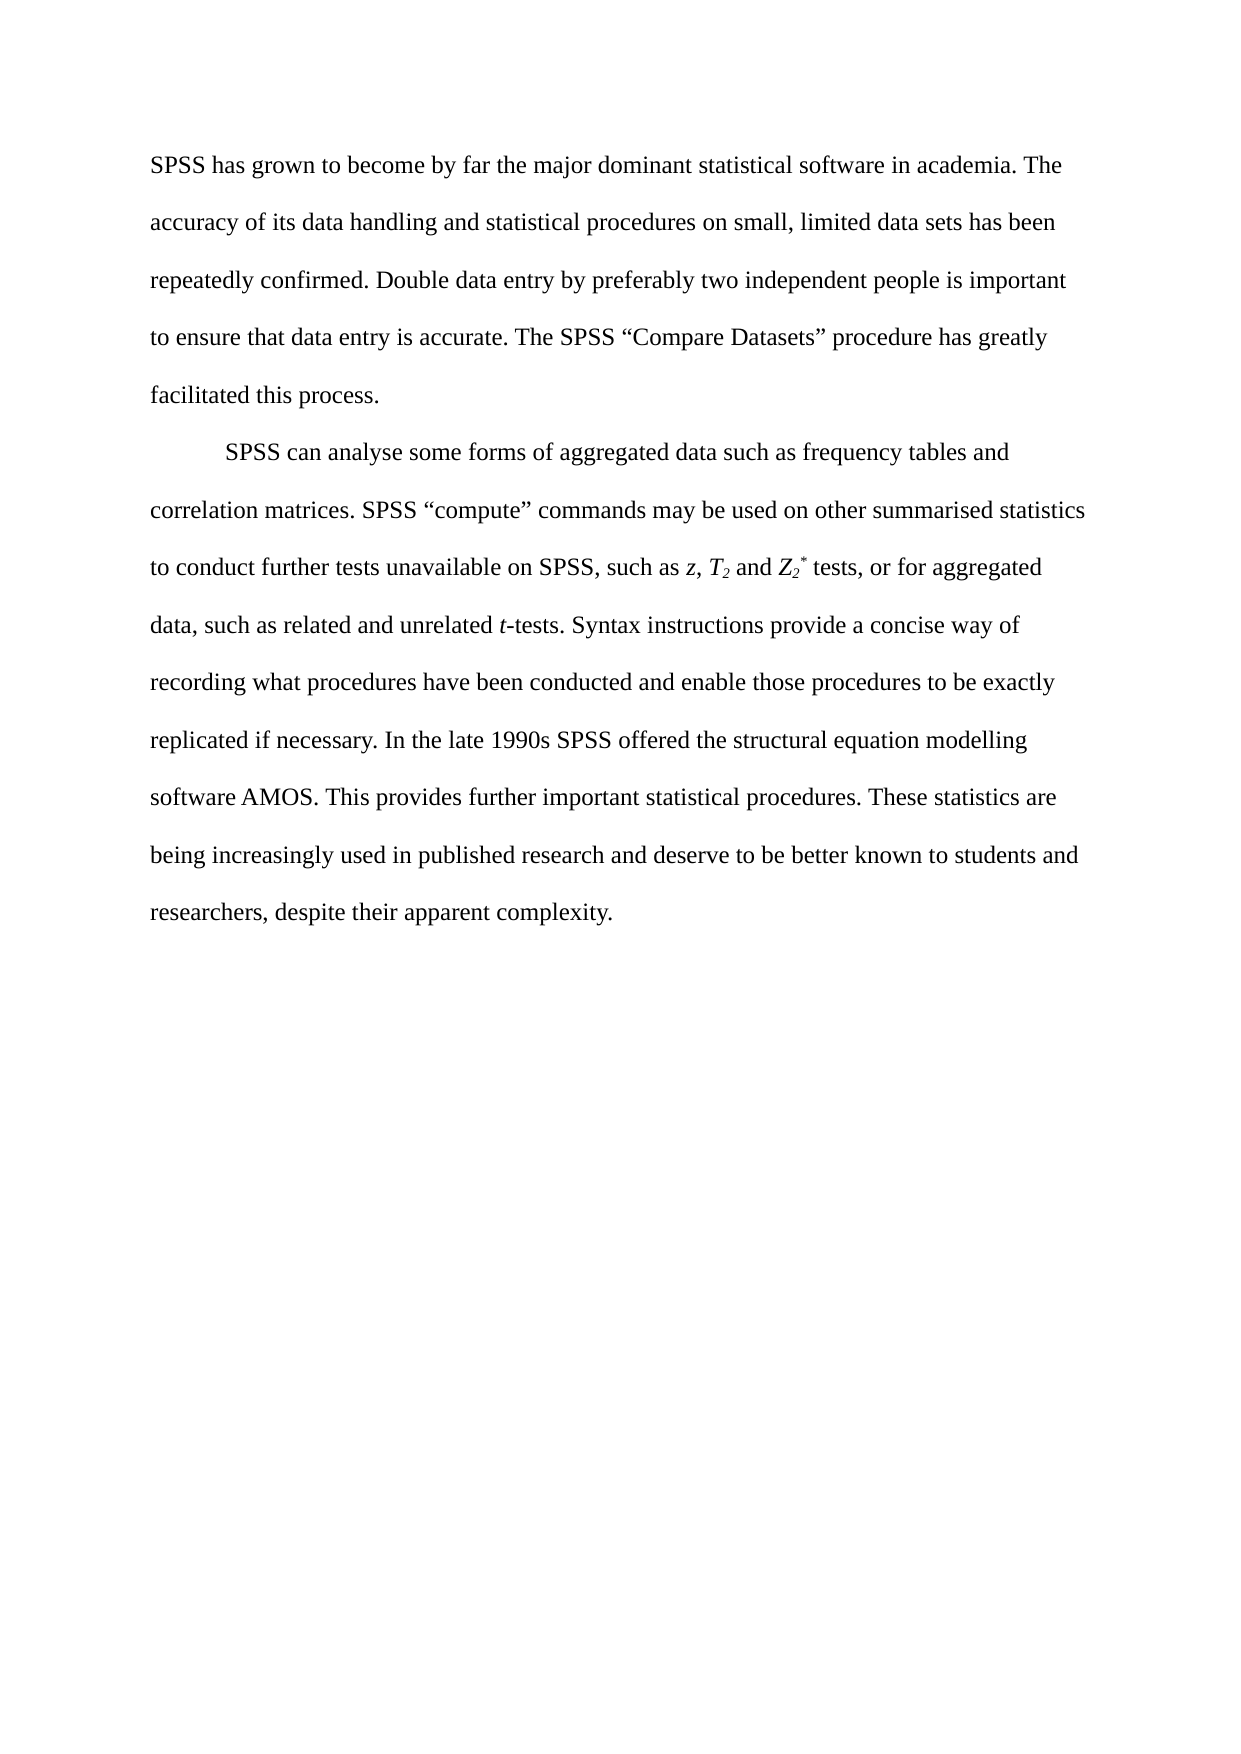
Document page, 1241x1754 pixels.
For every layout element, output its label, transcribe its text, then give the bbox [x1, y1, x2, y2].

text SPSS can analyse some forms of aggregated data such as frequency tables and correlation matrices. SPSS “compute” commands may be used on other summarised statistics to conduct further tests unavailable on SPSS, such as z, T2 and Z2* tests, or for aggregated data, such as related and unrelated t-tests. Syntax instructions provide a concise way of recording what procedures have been conducted and enable those procedures to be exactly replicated if necessary. In the late 1990s SPSS offered the structural equation modelling software AMOS. This provides further important statistical procedures. These statistics are being increasingly used in published research and deserve to be better known to students and researchers, despite their apparent complexity. [150, 437, 1090, 926]
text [150, 150, 1090, 409]
